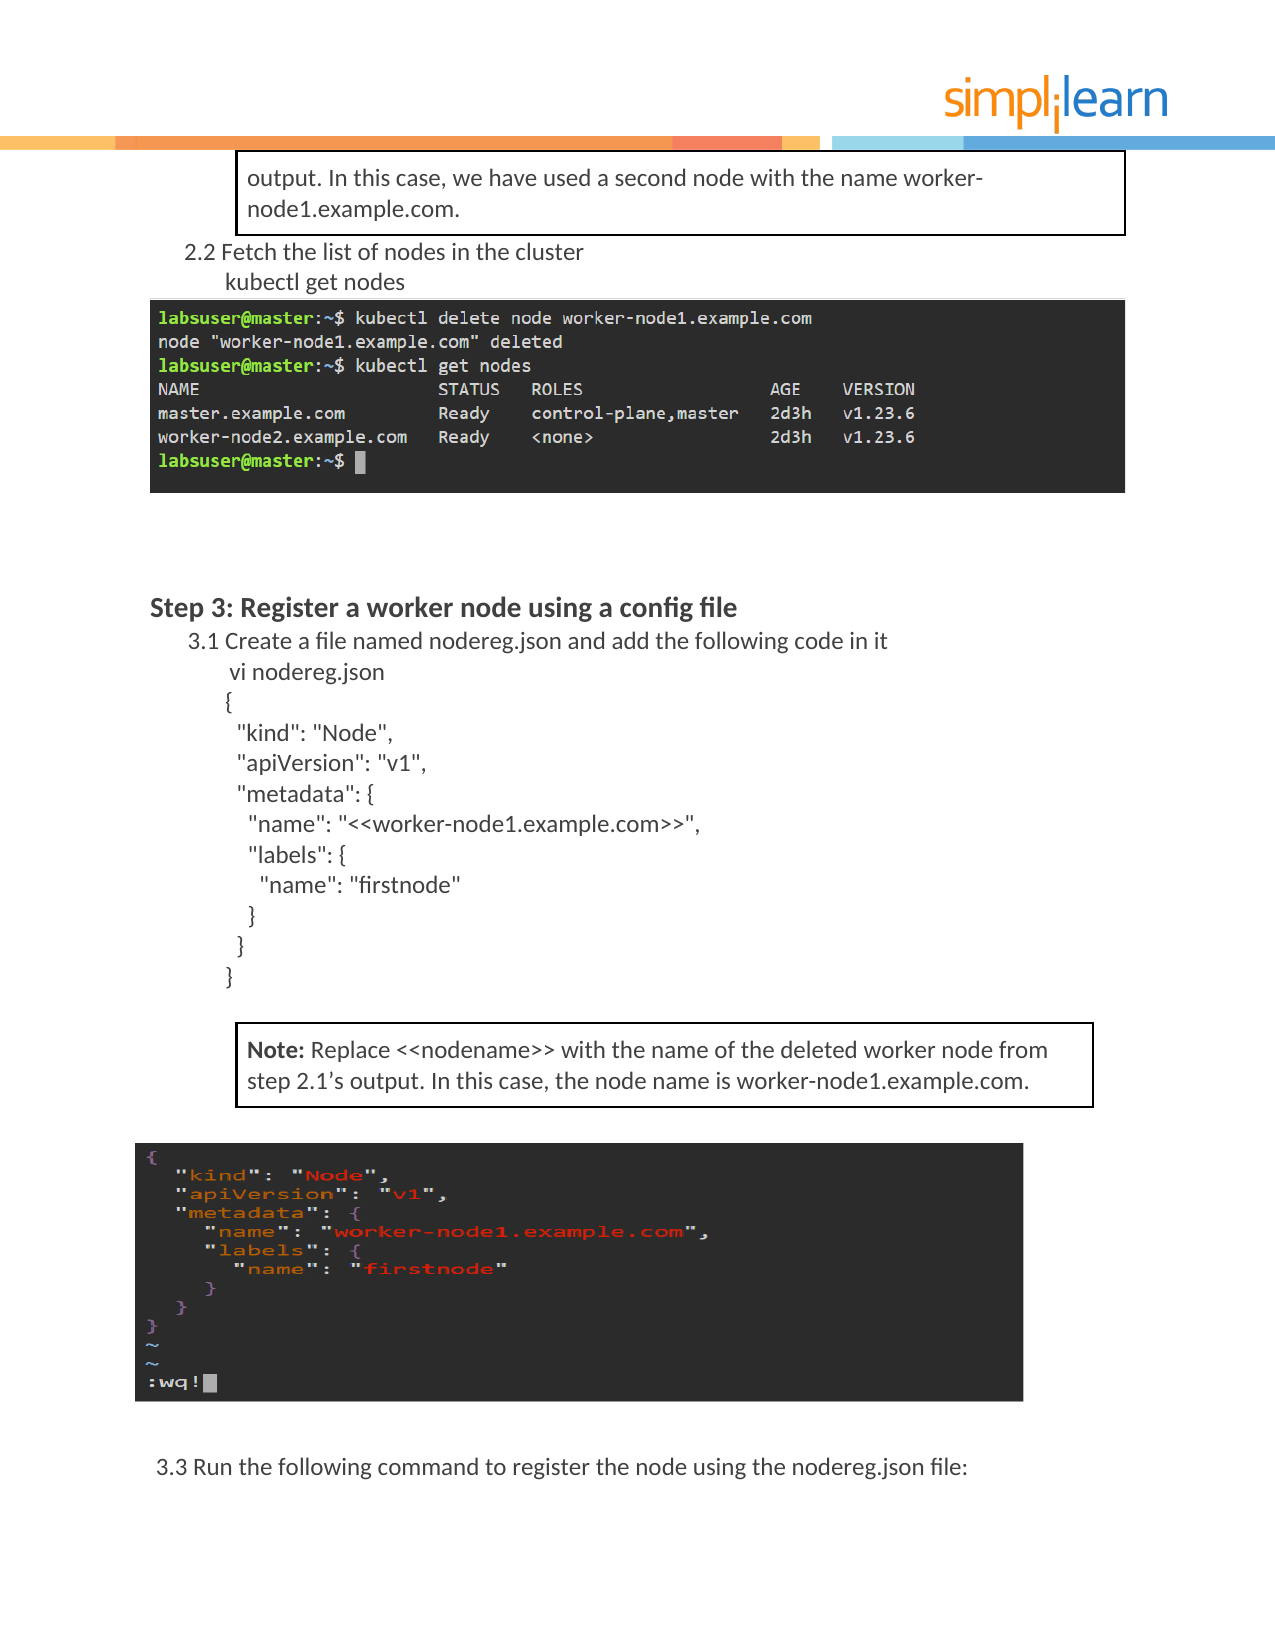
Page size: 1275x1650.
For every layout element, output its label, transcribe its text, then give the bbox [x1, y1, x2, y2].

text Step 3: Register a worker node using a config file [150, 589, 1125, 625]
text } [225, 900, 1125, 930]
picture [0, 75, 1275, 150]
text } [225, 930, 1125, 961]
list Create a file named nodereg.json and add the following code in it [187, 625, 1125, 656]
text { [225, 686, 1125, 717]
text "labels": { [225, 839, 1125, 869]
text kubectl get nodes [225, 267, 1125, 297]
text vi nodereg.json [150, 656, 1125, 686]
table_header Note: Replace <<nodename>> with the name of the deleted worker node from step 2.1’s output. In this case, the node name is worker-node1.example.com. [238, 1024, 1092, 1106]
picture [134, 1142, 1024, 1402]
text "kind": "Node", [225, 717, 1125, 747]
text "name": "<<worker-node1.example.com>>", [225, 808, 1125, 839]
text 2.2 Fetch the list of nodes in the cluster [150, 236, 1125, 267]
text "name": "firstnode" [225, 869, 1125, 900]
picture [150, 297, 1125, 493]
text } [225, 961, 1125, 991]
text 3.3 Run the following command to register the node using the nodereg.json file: [150, 1451, 1125, 1482]
text "metadata": { [225, 778, 1125, 808]
text "apiVersion": "v1", [225, 747, 1125, 778]
